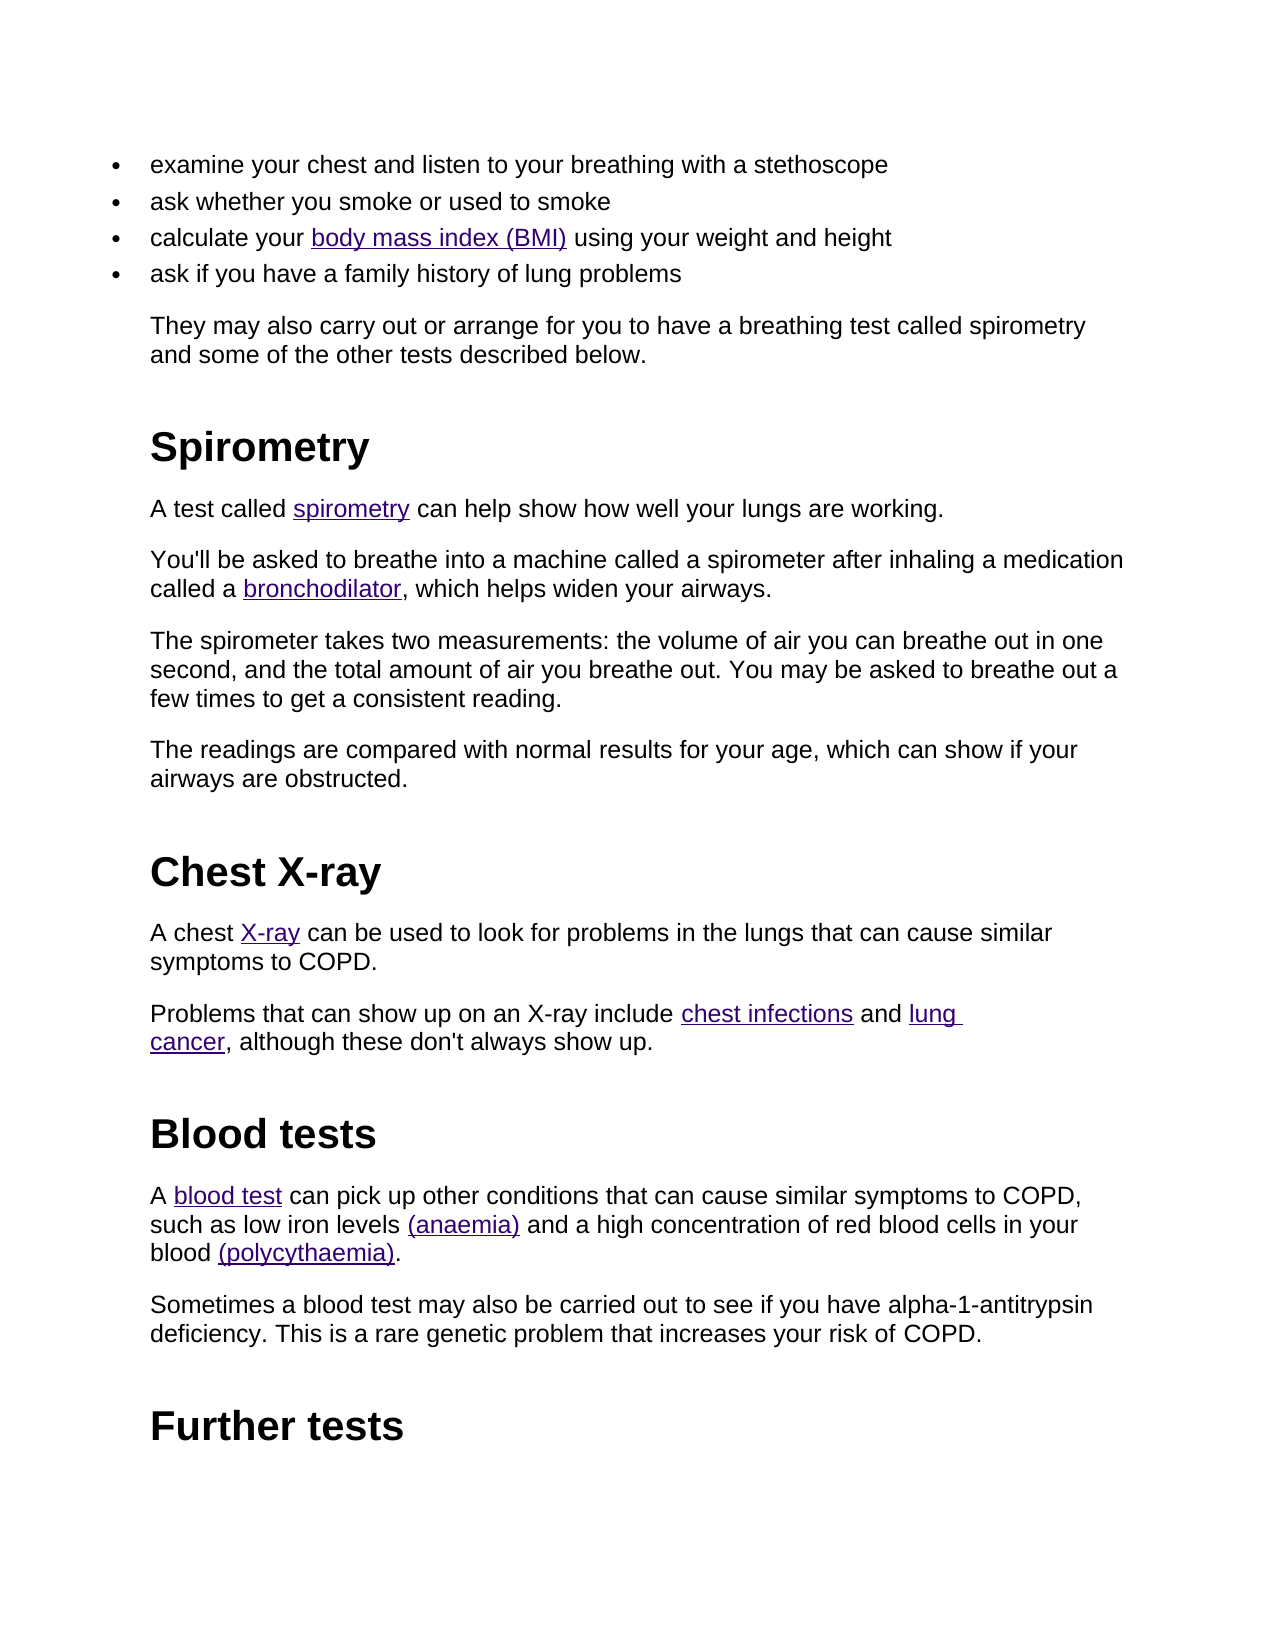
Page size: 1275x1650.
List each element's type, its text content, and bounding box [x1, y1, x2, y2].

text Sometimes a blood test may also be carried out to see if you have alpha-1-antitrypsin deficiency. This is a rare genetic problem that increases your risk of COPD. [150, 1290, 1125, 1348]
text Problems that can show up on an X-ray include chest infections and lung cancer, although these don't always show up. [150, 998, 1125, 1056]
list examine your chest and listen to your breathing with a stethoscope [112, 150, 1125, 179]
text A chest X-ray can be used to look for problems in the lungs that can cause similar symptoms to COPD. [150, 918, 1125, 975]
list calculate your body mass index (BMI) using your weight and height [112, 223, 1125, 252]
text Chest X-ray [150, 847, 1125, 895]
text Blood tests [150, 1110, 1125, 1158]
text Spirometry [150, 423, 1125, 471]
list ask whether you smoke or used to smoke [112, 186, 1125, 215]
text They may also carry out or arrange for you to have a breathing test called spirometry and some of the other tests described below. [150, 311, 1125, 369]
text Further tests [150, 1402, 1125, 1449]
text A blood test can pick up other conditions that can cause similar symptoms to COPD, such as low iron levels (anaemia) and a high concentration of red blood cells in your blood (polycythaemia). [150, 1181, 1125, 1267]
text You'll be asked to breathe into a machine called a spirometer after inhaling a medication called a bronchodilator, which helps widen your airways. [150, 546, 1125, 603]
text The spirometer takes two measurements: the volume of air you can breathe out in one second, and the total amount of air you breathe out. You may be asked to breathe out a few times to get a consistent reading. [150, 626, 1125, 712]
text The readings are compared with normal results for your age, which can show if your airways are obstructed. [150, 736, 1125, 793]
text A test called spirometry can help show how well your lungs are working. [150, 494, 1125, 522]
list ask if you have a family history of lung problems [112, 259, 1125, 288]
